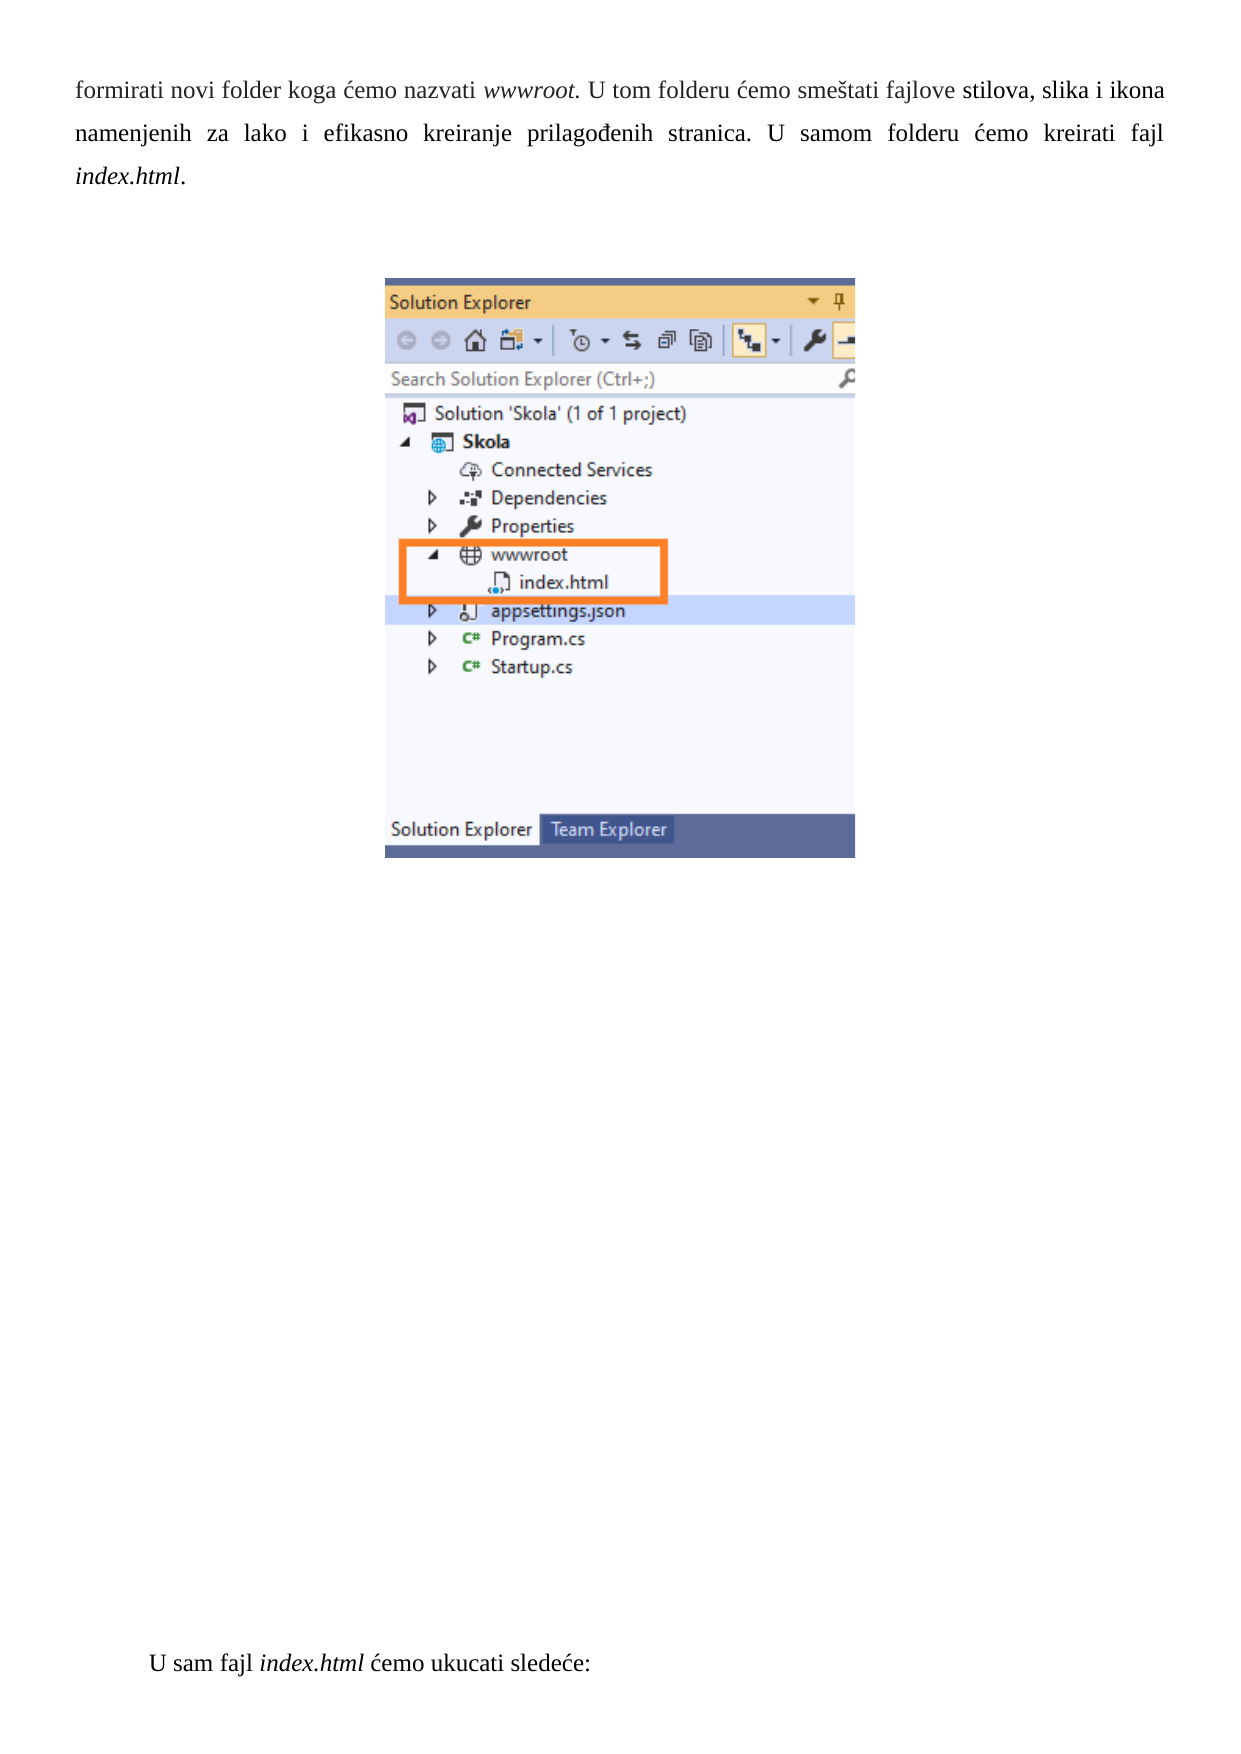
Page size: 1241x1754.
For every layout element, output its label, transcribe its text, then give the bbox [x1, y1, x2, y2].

text U sam fajl index.html ćemo ukucati sledeće: [75, 1648, 1165, 1677]
picture [385, 278, 856, 858]
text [75, 75, 1165, 190]
